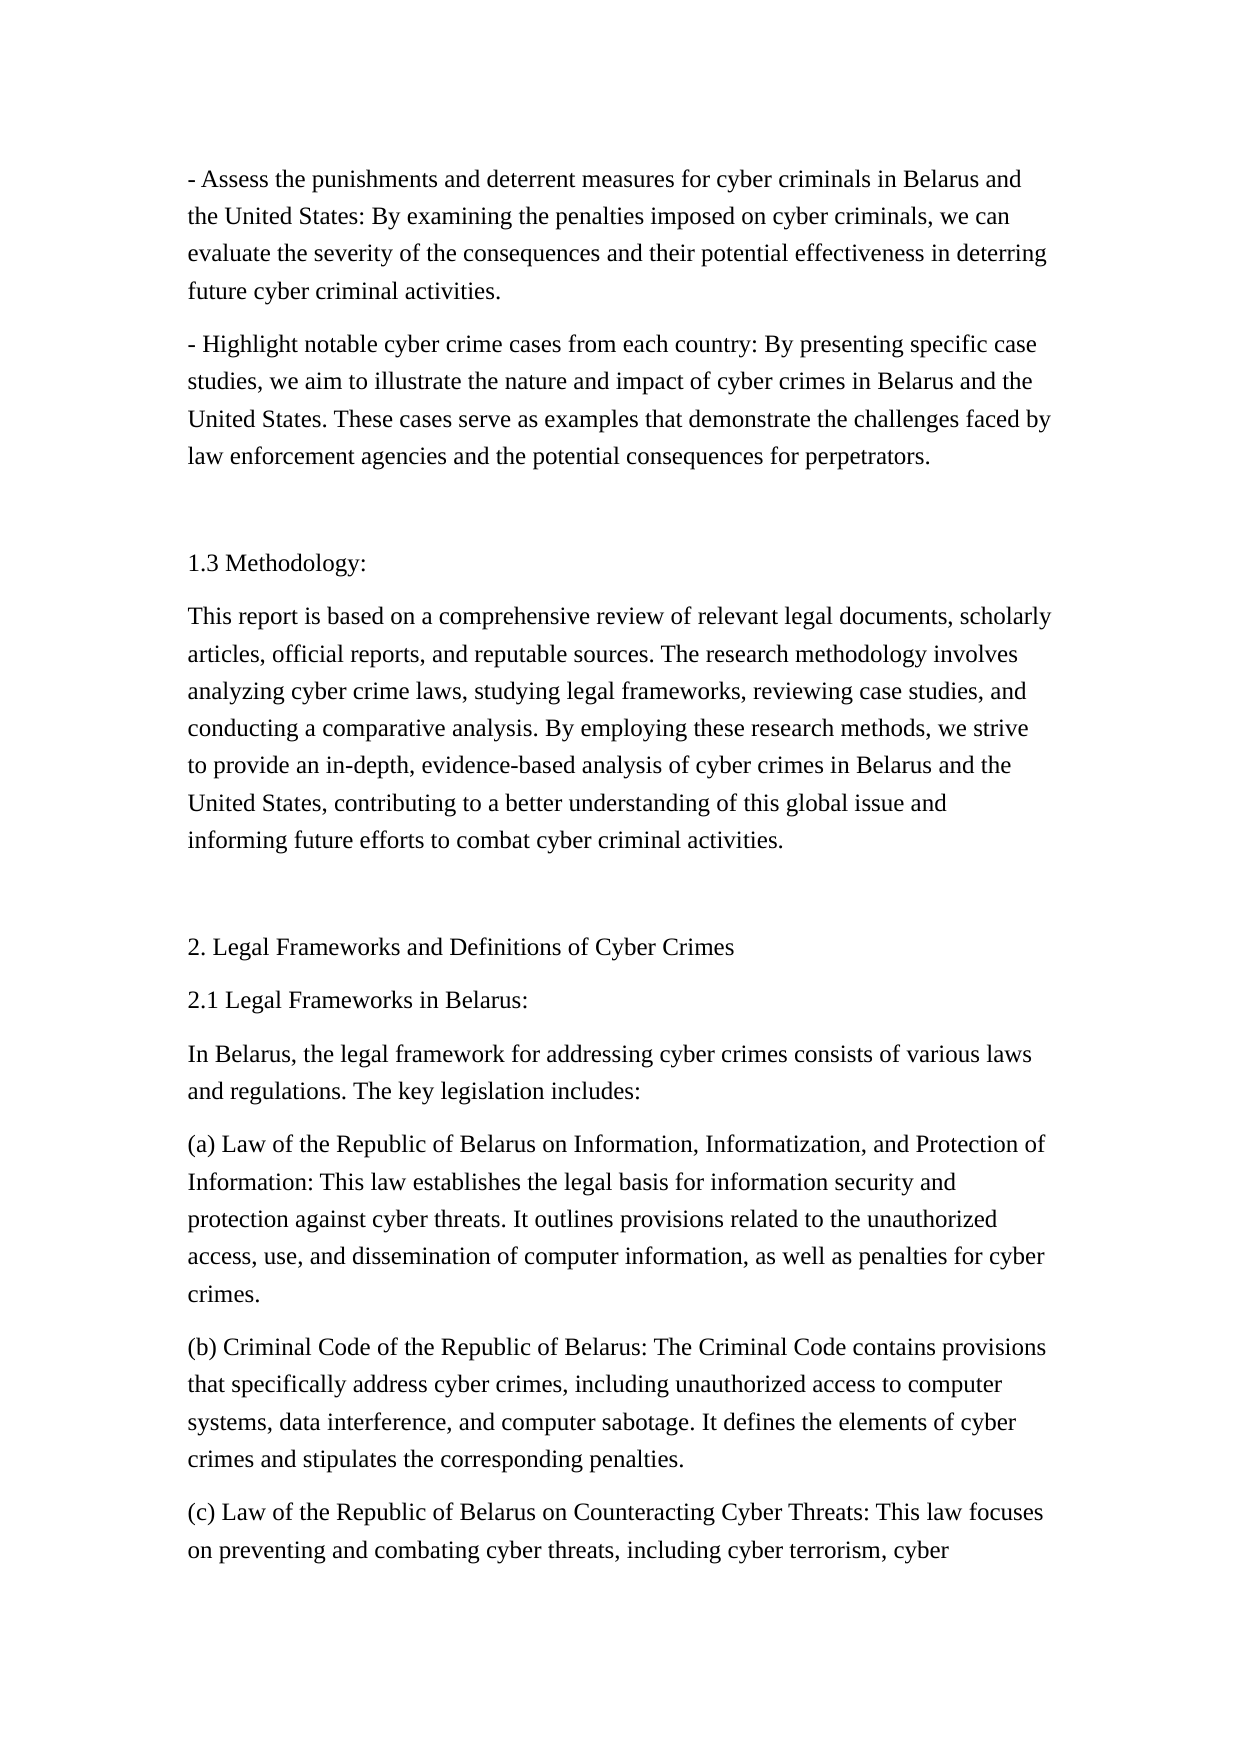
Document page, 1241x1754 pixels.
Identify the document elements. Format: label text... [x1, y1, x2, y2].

text This report is based on a comprehensive review of relevant legal documents, scholarly articles, official reports, and reputable sources. The research methodology involves analyzing cyber crime laws, studying legal frameworks, reviewing case studies, and conducting a comparative analysis. By employing these research methods, we strive to provide an in-depth, evidence-based analysis of cyber crimes in Belarus and the United States, contributing to a better understanding of this global issue and informing future efforts to combat cyber criminal activities. [187, 599, 1053, 856]
text (b) Criminal Code of the Republic of Belarus: The Criminal Code contains provisions that specifically address cyber crimes, including unauthorized access to computer systems, data interference, and computer sabotage. It defines the elements of cyber crimes and stipulates the corresponding penalties. [187, 1330, 1053, 1475]
text In Belarus, the legal framework for addressing cyber crimes consists of various laws and regulations. The key legislation includes: [187, 1037, 1053, 1107]
text 2. Legal Frameworks and Definitions of Cyber Crimes [187, 930, 1053, 963]
text - Assess the punishments and deterrent measures for cyber criminals in Belarus and the United States: By examining the penalties imposed on cyber criminals, we can evaluate the severity of the consequences and their potential effectiveness in deterring future cyber criminal activities. [187, 162, 1053, 306]
text 1.3 Methodology: [187, 546, 1053, 578]
text (a) Law of the Republic of Belarus on Information, Informatization, and Protection of Information: This law establishes the legal basis for information security and protection against cyber threats. It outlines provisions related to the unauthorized access, use, and dissemination of computer information, as well as penalties for cyber crimes. [187, 1128, 1053, 1309]
text 2.1 Legal Frameworks in Belarus: [187, 983, 1053, 1016]
text - Highlight notable cyber crime cases from each country: By presenting specific case studies, we aim to illustrate the nature and impact of cyber crimes in Belarus and the United States. These cases serve as examples that demonstrate the challenges faced by law enforcement agencies and the potential consequences for perpetrators. [187, 327, 1053, 472]
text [187, 1496, 1053, 1565]
